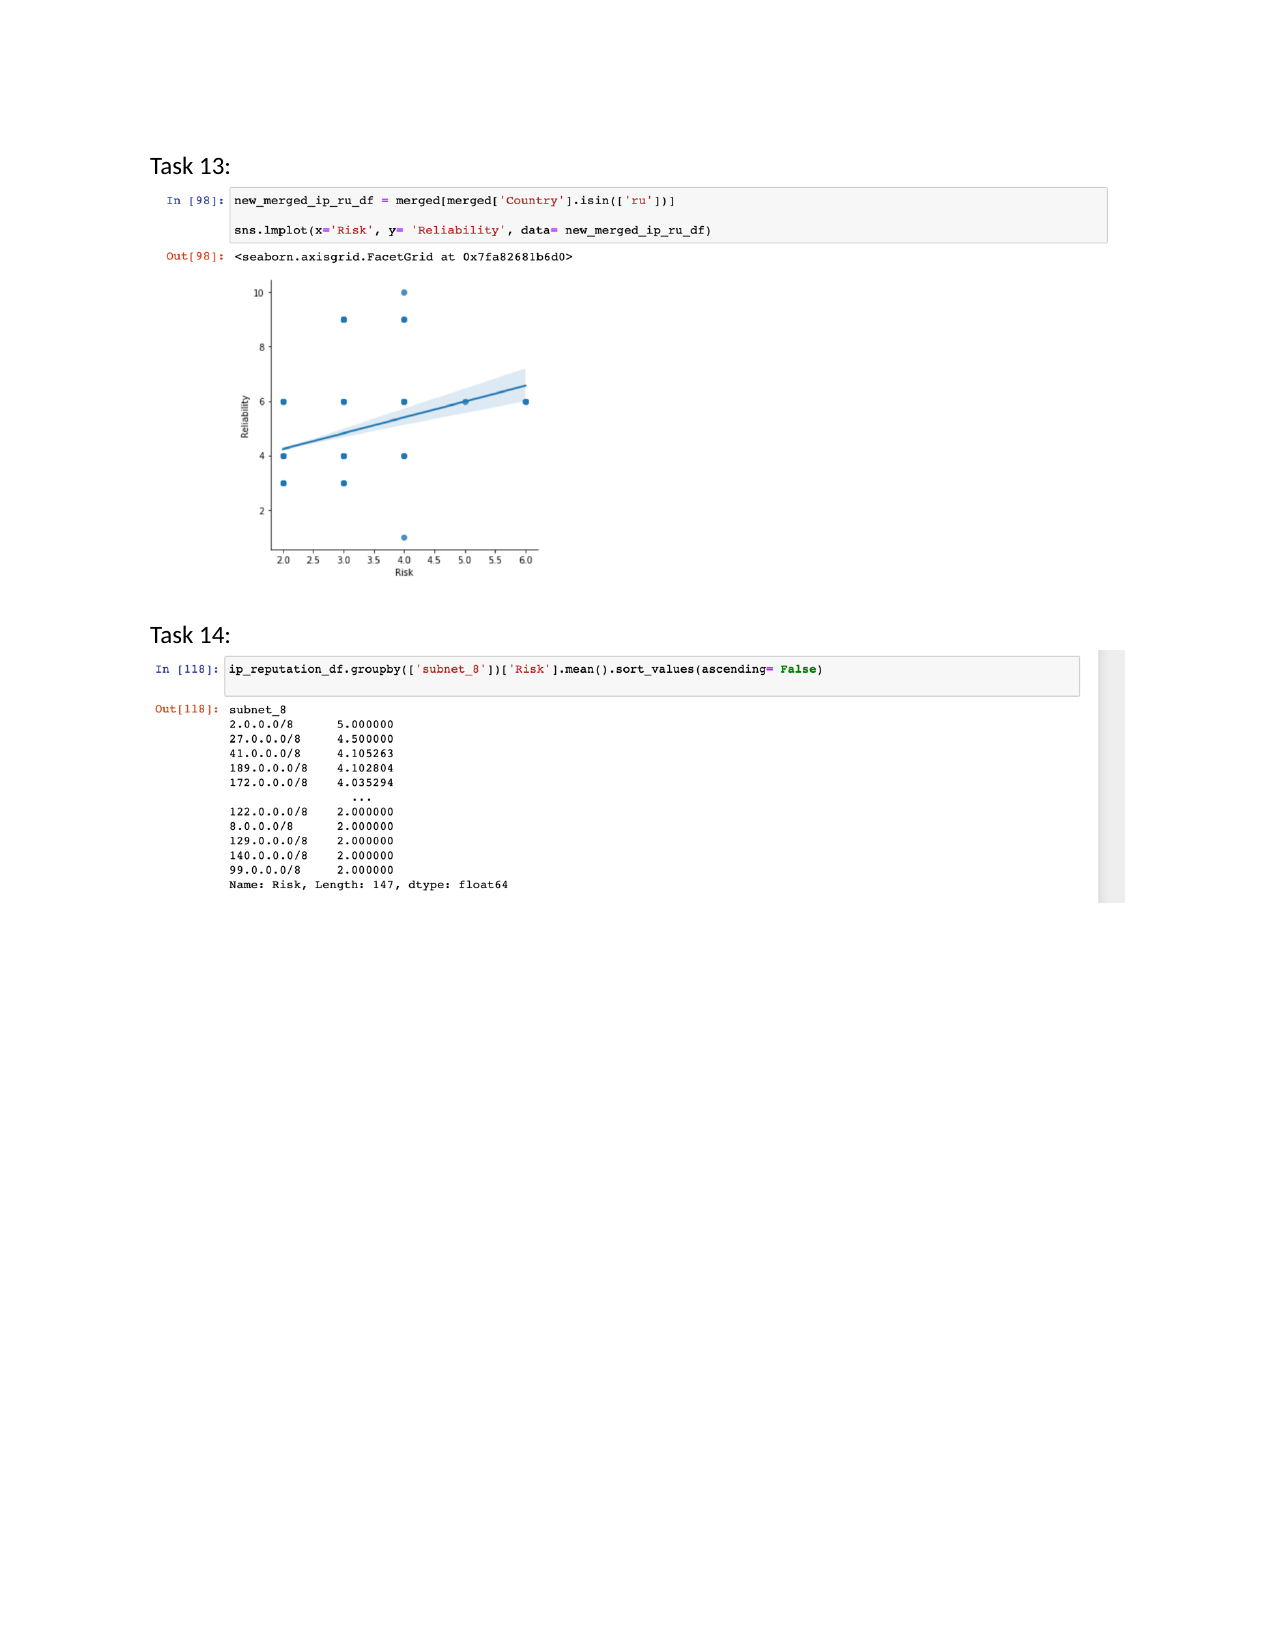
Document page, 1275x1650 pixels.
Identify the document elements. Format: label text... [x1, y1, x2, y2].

picture [150, 650, 1125, 903]
text Task 14: [150, 619, 1125, 650]
text Task 13: [150, 150, 1125, 180]
picture [150, 180, 1125, 589]
